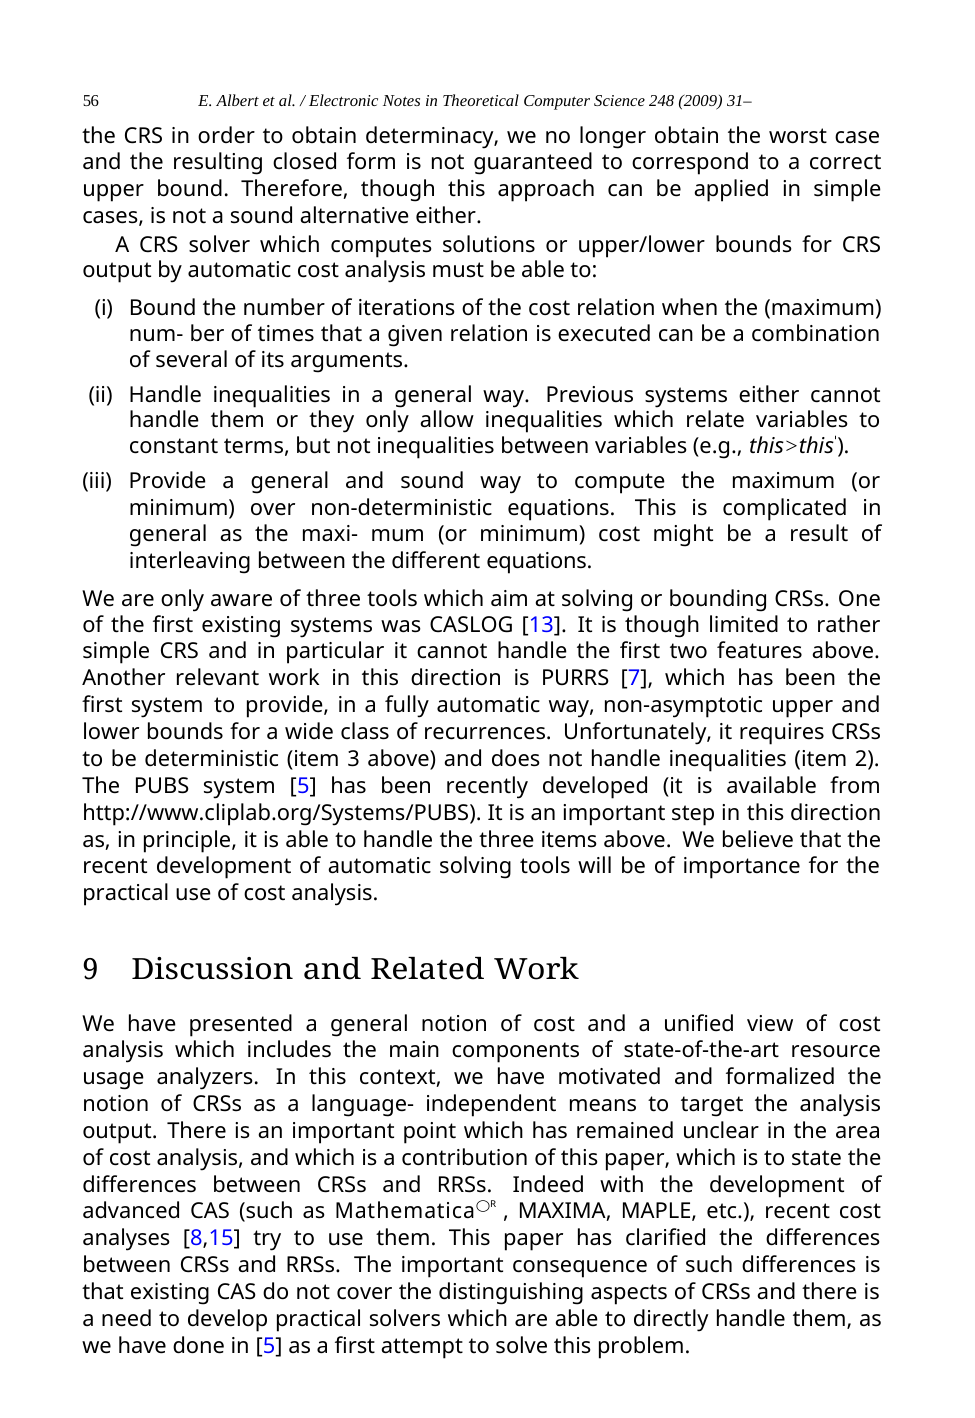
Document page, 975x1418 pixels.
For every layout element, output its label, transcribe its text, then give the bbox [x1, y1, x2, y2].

text We are only aware of three tools which aim at solving or bounding CRSs. One of the first existing systems was CASLOG [13]. It is though limited to rather simple CRS and in particular it cannot handle the first two features above. Another relevant work in this direction is PURRS [7], which has been the first system to provide, in a fully automatic way, non-asymptotic upper and lower bounds for a wide class of recurrences. Unfortunately, it requires CRSs to be deterministic (item 3 above) and does not handle inequalities (item 2). The PUBS system [5] has been recently developed (it is available from http://www.cliplab.org/Systems/PUBS). It is an important step in this direction as, in principle, it is able to handle the three items above. We believe that the recent development of automatic solving tools will be of importance for the practical use of cost analysis. [82, 585, 881, 907]
list Bound the number of iterations of the cost relation when the (maximum) num- ber of times that a given relation is executed can be a combination of several of its arguments. [94, 295, 882, 373]
text We have presented a general notion of cost and a unified view of cost analysis which includes the main components of state-of-the-art resource usage analyzers. In this context, we have motivated and formalized the notion of CRSs as a language- independent means to target the analysis output. There is an important point which has remained unclear in the area of cost analysis, and which is a contribution of this paper, which is to state the differences between CRSs and RRSs. Indeed with the development of advanced CAS (such as Mathematica◯R , MAXIMA, MAPLE, etc.), recent cost analyses [8,15] try to use them. This paper has clarified the differences between CRSs and RRSs. The important consequence of such differences is that existing CAS do not cover the distinguishing aspects of CRSs and there is a need to develop practical solvers which are able to directly handle them, as we have done in [5] as a first attempt to solve this problem. [82, 1010, 882, 1360]
list Handle inequalities in a general way. Previous systems either cannot handle them or they only allow inequalities which relate variables to constant terms, but not inequalities between variables (e.g., this>this'). [88, 381, 881, 460]
list Provide a general and sound way to compute the maximum (or minimum) over non-deterministic equations. This is complicated in general as the maxi- mum (or minimum) cost might be a result of interleaving between the different equations. [82, 468, 882, 575]
text the CRS in order to obtain determinacy, we no longer obtain the worst case and the resulting closed form is not guaranteed to correspond to a correct upper bound. Therefore, though this approach can be applied in simple cases, is not a sound alternative either. [82, 122, 882, 230]
subtitle Discussion and Related Work [82, 948, 906, 988]
text A CRS solver which computes solutions or upper/lower bounds for CRS output by automatic cost analysis must be able to: [82, 232, 881, 284]
